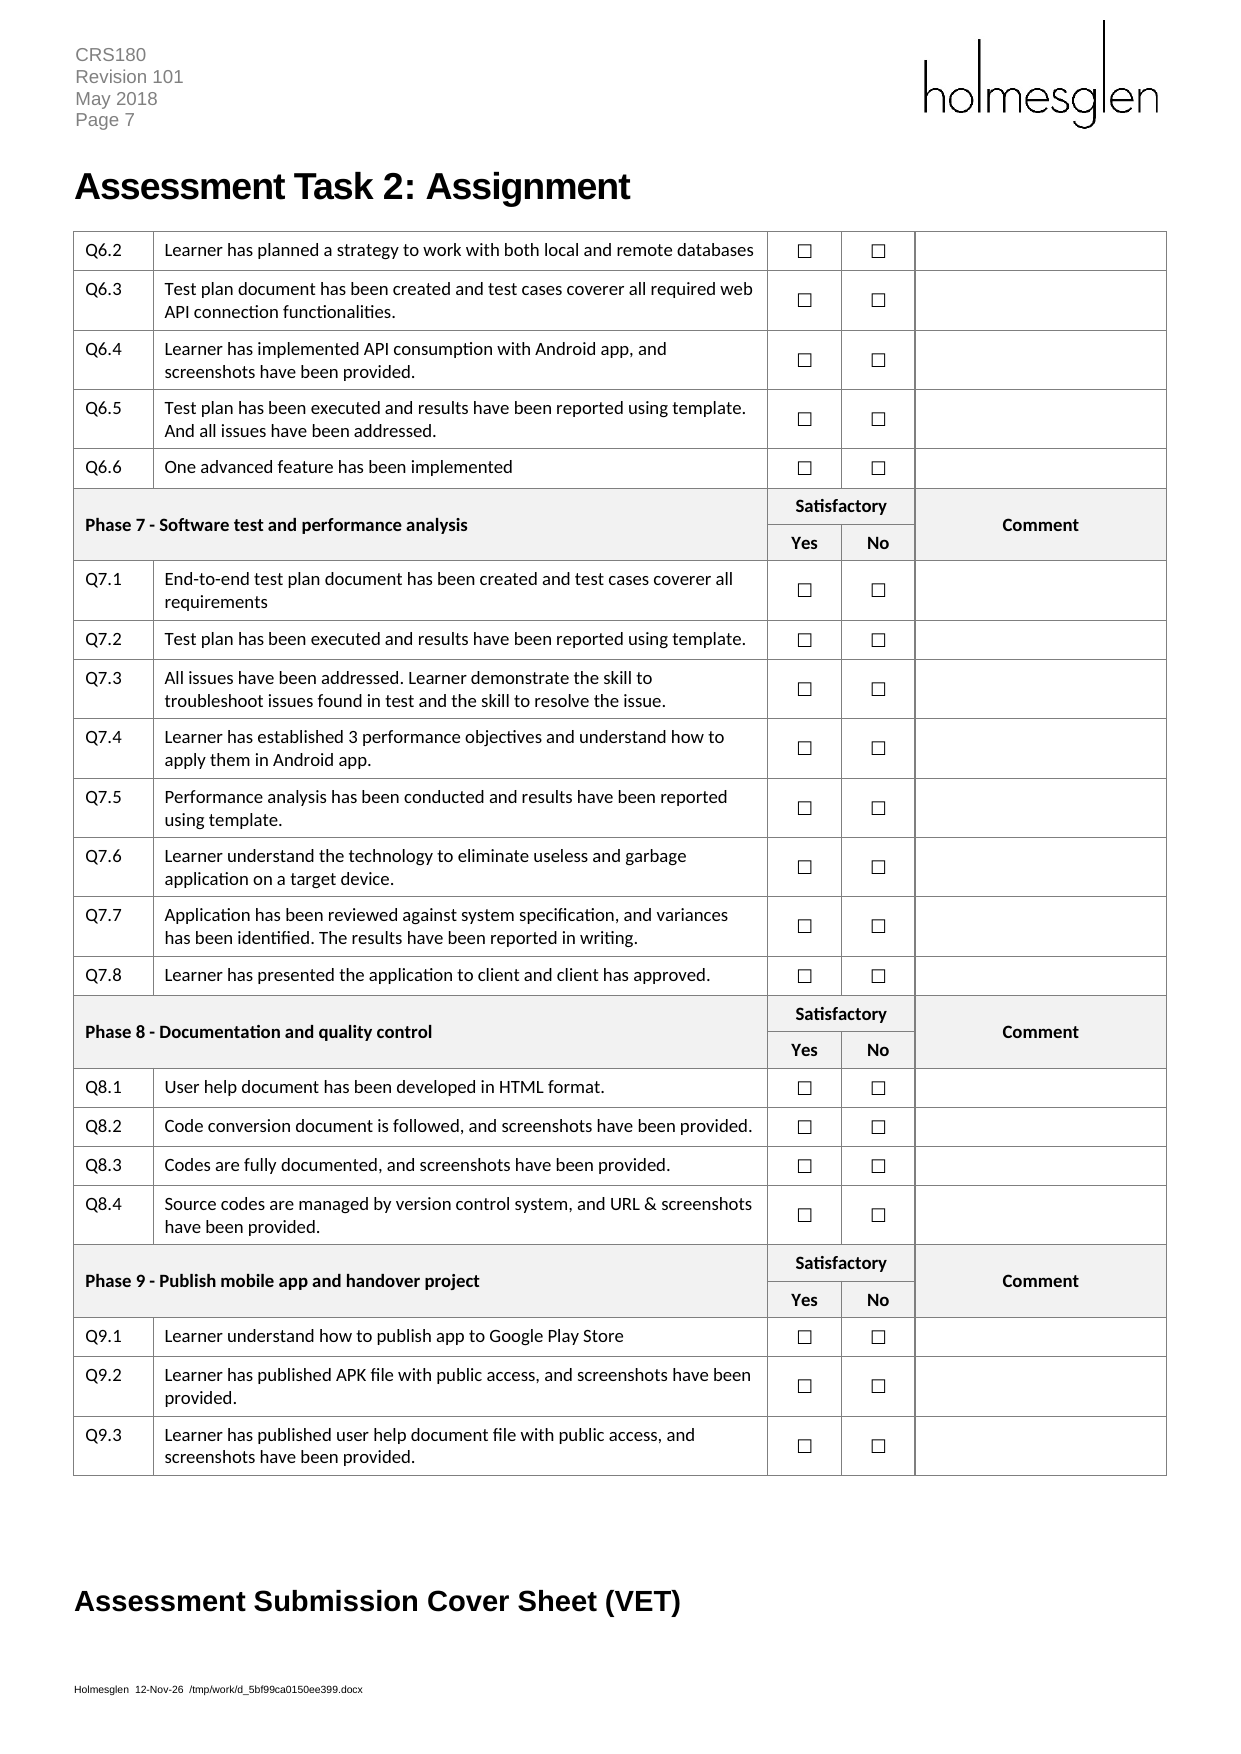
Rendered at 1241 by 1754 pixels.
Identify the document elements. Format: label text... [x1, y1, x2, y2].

table_cell End-to-end test plan document has been created and test cases coverer all requirements [154, 561, 767, 620]
table_cell Learner has published user help document file with public access, and screenshots have been provided. [154, 1417, 767, 1475]
table_cell Q9.1 [74, 1318, 153, 1356]
table_cell [916, 390, 1166, 448]
table_cell Q7.6 [74, 838, 153, 896]
table_cell Learner understand how to publish app to Google Play Store [154, 1318, 767, 1356]
table_cell Phase 9 - Publish mobile app and handover project [74, 1245, 767, 1317]
table_cell Performance analysis has been conducted and results have been reported using template. [154, 779, 767, 837]
table_cell [916, 1417, 1166, 1475]
table_cell Learner understand the technology to eliminate useless and garbage application on a target device. [154, 838, 767, 896]
table_cell [916, 660, 1166, 718]
table_cell Q7.1 [74, 561, 153, 620]
table_cell Yes [768, 1282, 841, 1317]
table_cell [916, 621, 1166, 659]
table_cell Test plan has been executed and results have been reported using template. And all issues have been addressed. [154, 390, 767, 448]
table_cell Comment [916, 1245, 1166, 1317]
table_cell Q6.4 [74, 331, 153, 389]
table_cell [916, 897, 1166, 956]
table_cell Phase 7 - Software test and performance analysis [74, 489, 767, 560]
table_cell No [842, 1282, 914, 1317]
table_cell [916, 957, 1166, 995]
table_cell No [842, 525, 914, 560]
table_cell Q9.3 [74, 1417, 153, 1475]
table_cell [916, 1147, 1166, 1185]
table_cell Q6.3 [74, 271, 153, 329]
table_cell Learner has planned a strategy to work with both local and remote databases [154, 232, 767, 270]
table_cell [916, 1069, 1166, 1107]
table_cell [916, 331, 1166, 389]
table_cell Q7.3 [74, 660, 153, 718]
table_cell Q7.2 [74, 621, 153, 659]
table_cell Comment [916, 996, 1166, 1068]
table_cell [916, 561, 1166, 620]
table_cell Learner has established 3 performance objectives and understand how to apply them in Android app. [154, 719, 767, 777]
table_cell Code conversion document is followed, and screenshots have been provided. [154, 1108, 767, 1146]
table_cell [916, 271, 1166, 329]
table_cell Satisfactory [768, 996, 914, 1031]
table_cell Q8.4 [74, 1186, 153, 1244]
table_cell Q6.2 [74, 232, 153, 270]
table_cell Learner has implemented API consumption with Android app, and screenshots have been provided. [154, 331, 767, 389]
table_cell Learner has presented the application to client and client has approved. [154, 957, 767, 995]
table_cell Yes [768, 525, 841, 560]
table_cell [916, 719, 1166, 777]
table_cell One advanced feature has been implemented [154, 449, 767, 487]
table_cell Application has been reviewed against system specification, and variances has been identified. The results have been reported in writing. [154, 897, 767, 956]
table_cell [916, 232, 1166, 270]
table_cell [916, 1318, 1166, 1356]
table_cell Test plan document has been created and test cases coverer all required web API connection functionalities. [154, 271, 767, 329]
table_cell Source codes are managed by version control system, and URL & screenshots have been provided. [154, 1186, 767, 1244]
table_cell Test plan has been executed and results have been reported using template. [154, 621, 767, 659]
table_cell [916, 1357, 1166, 1416]
table_cell Q7.7 [74, 897, 153, 956]
table_cell Satisfactory [768, 1245, 914, 1281]
table_cell No [842, 1032, 914, 1068]
table_cell Q8.1 [74, 1069, 153, 1107]
table_cell Q8.2 [74, 1108, 153, 1146]
subtitle Assessment Submission Cover Sheet (VET) [74, 1584, 1166, 1618]
table_cell Q6.5 [74, 390, 153, 448]
table_cell Satisfactory [768, 489, 914, 524]
table_cell [916, 1186, 1166, 1244]
table_cell [916, 779, 1166, 837]
table_cell Q7.5 [74, 779, 153, 837]
table_cell All issues have been addressed. Learner demonstrate the skill to troubleshoot issues found in test and the skill to resolve the issue. [154, 660, 767, 718]
table_cell Q7.4 [74, 719, 153, 777]
table_cell [916, 449, 1166, 487]
table_cell [916, 1108, 1166, 1146]
table_cell Learner has published APK file with public access, and screenshots have been provided. [154, 1357, 767, 1416]
table_cell Q6.6 [74, 449, 153, 487]
table_cell Phase 8 - Documentation and quality control [74, 996, 767, 1068]
table_cell Yes [768, 1032, 841, 1068]
table_cell User help document has been developed in HTML format. [154, 1069, 767, 1107]
table_cell [916, 838, 1166, 896]
table_cell Q7.8 [74, 957, 153, 995]
table_cell Comment [916, 489, 1166, 560]
picture [902, 20, 1158, 152]
table_cell Codes are fully documented, and screenshots have been provided. [154, 1147, 767, 1185]
table_cell Q8.3 [74, 1147, 153, 1185]
table_cell Q9.2 [74, 1357, 153, 1416]
